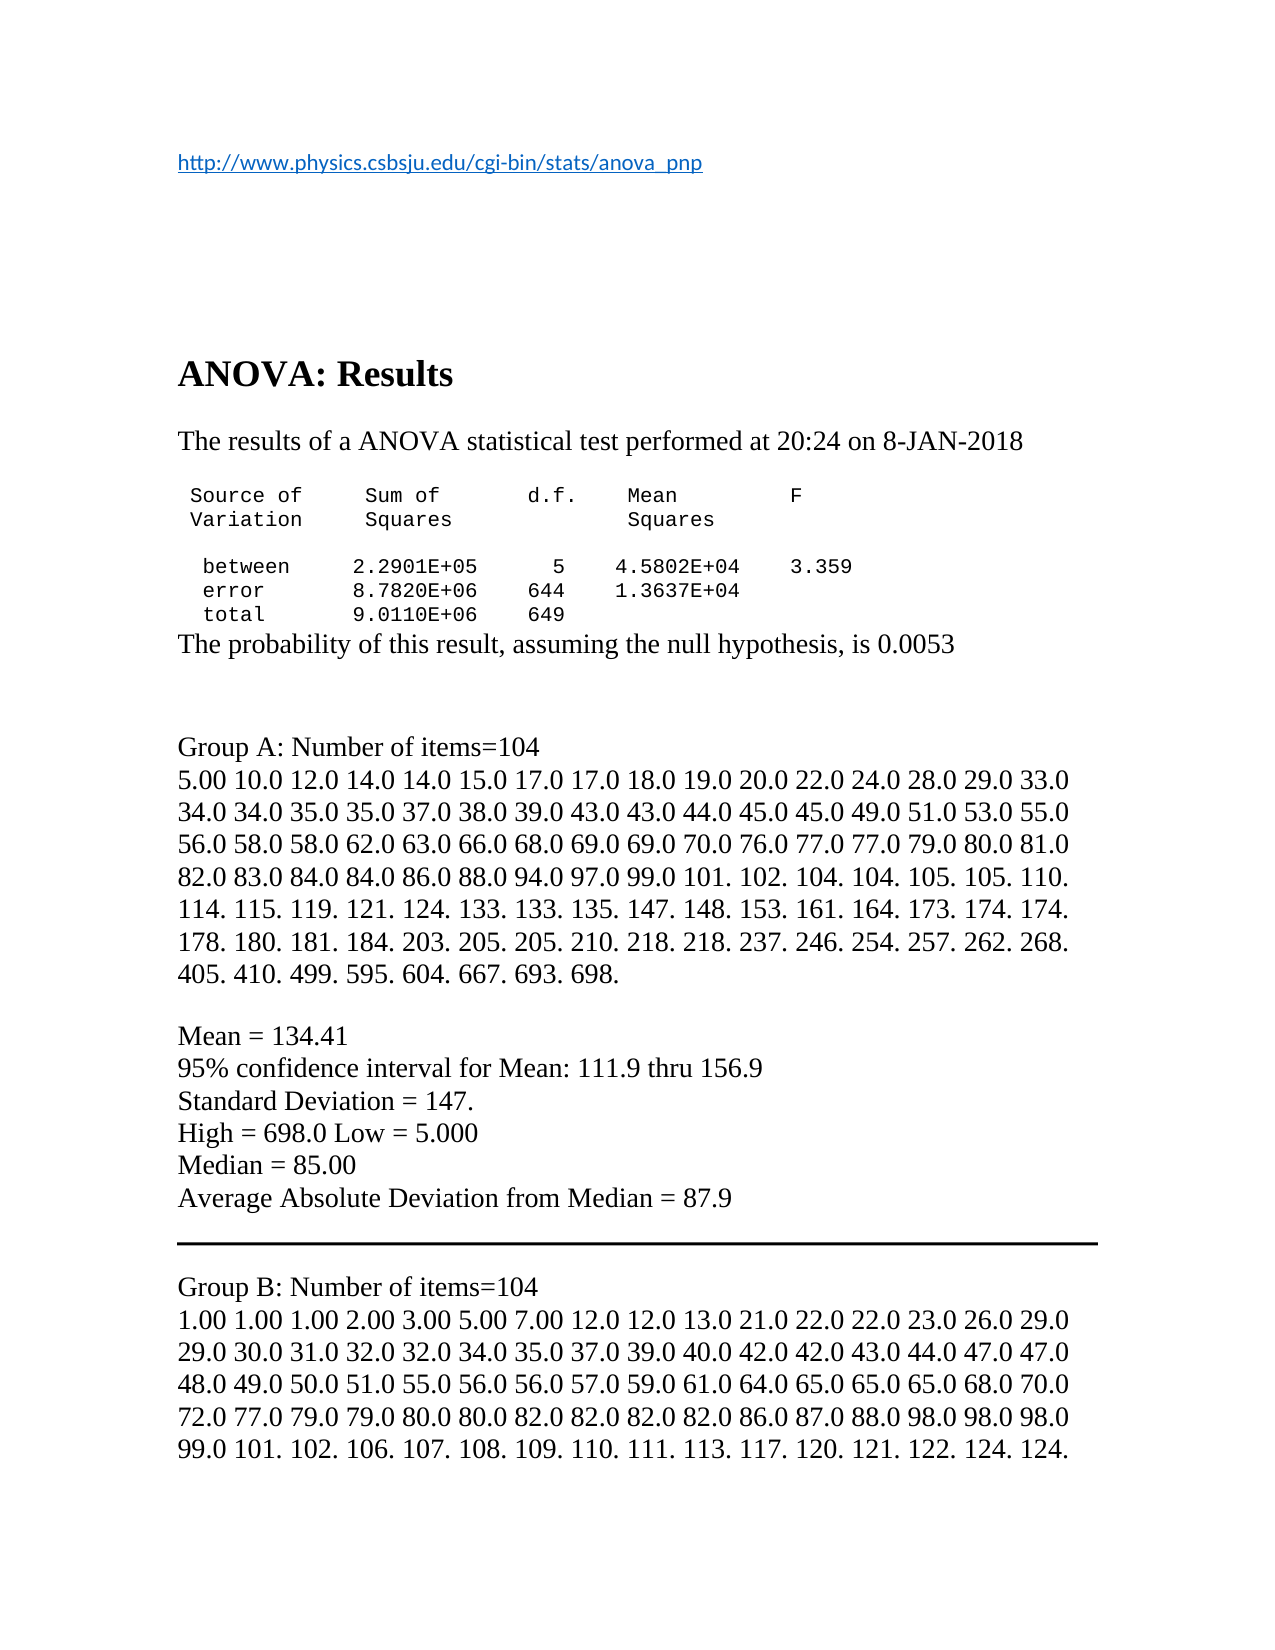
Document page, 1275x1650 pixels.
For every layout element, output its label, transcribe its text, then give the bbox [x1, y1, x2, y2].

text error 8.7820E+06 644 1.3637E+04 [177, 580, 1098, 604]
text Variation Squares Squares [177, 509, 1098, 533]
text between 2.2901E+05 5 4.5802E+04 3.359 [177, 556, 1098, 580]
text ANOVA: Results [177, 352, 1098, 395]
text Group A: Number of items=104 5.00 10.0 12.0 14.0 14.0 15.0 17.0 17.0 18.0 19.0 20.0 22.0 24.0 28.0 29.0 33.0 34.0 34.0 35.0 35.0 37.0 38.0 39.0 43.0 43.0 44.0 45.0 45.0 49.0 51.0 53.0 55.0 56.0 58.0 58.0 62.0 63.0 66.0 68.0 69.0 69.0 70.0 76.0 77.0 77.0 79.0 80.0 81.0 82.0 83.0 84.0 84.0 86.0 88.0 94.0 97.0 99.0 101. 102. 104. 104. 105. 105. 110. 114. 115. 119. 121. 124. 133. 133. 135. 147. 148. 153. 161. 164. 173. 174. 174. 178. 180. 181. 184. 203. 205. 205. 210. 218. 218. 237. 246. 254. 257. 262. 268. 405. 410. 499. 595. 604. 667. 693. 698. [177, 730, 1098, 989]
text http://www.physics.csbsju.edu/cgi-bin/stats/anova_pnp [177, 148, 1098, 176]
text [177, 1270, 1098, 1465]
text The probability of this result, assuming the null hypothesis, is 0.0053 [177, 627, 1098, 660]
text The results of a ANOVA statistical test performed at 20:24 on 8-JAN-2018 [177, 424, 1098, 456]
text Mean = 134.41 95% confidence interval for Mean: 111.9 thru 156.9 Standard Deviation = 147. High = 698.0 Low = 5.000 Median = 85.00 Average Absolute Deviation from Median = 87.9 [177, 1019, 1098, 1213]
text Source of Sum of d.f. Mean F [177, 485, 1098, 509]
text total 9.0110E+06 649 [177, 604, 1098, 627]
